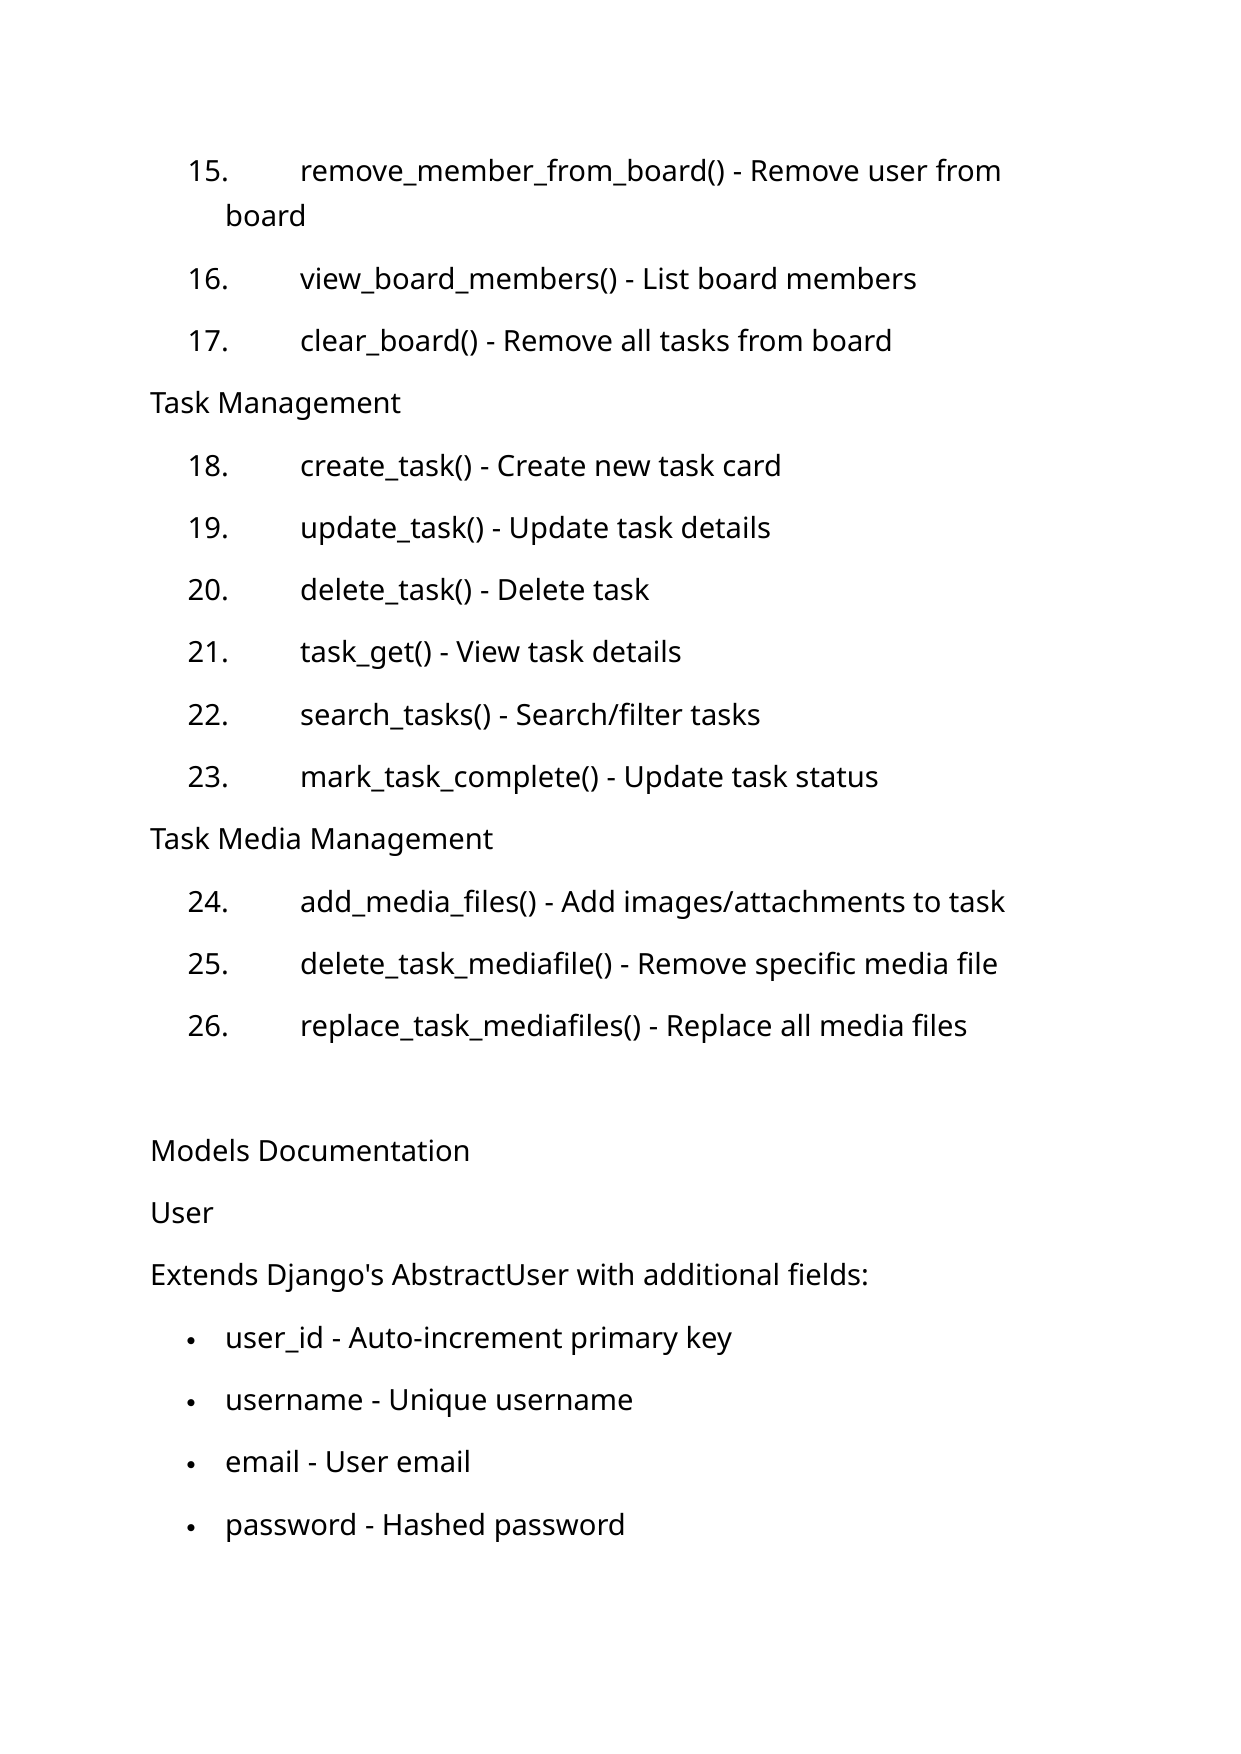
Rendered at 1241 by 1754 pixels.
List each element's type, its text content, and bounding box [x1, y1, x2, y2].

list update_task() - Update task details [187, 507, 1090, 547]
text Task Management [150, 382, 1090, 422]
list create_task() - Create new task card [187, 445, 1090, 484]
list user_id - Auto-increment primary key [187, 1317, 1090, 1357]
list view_board_members() - List board members [187, 258, 1090, 298]
list username - Unique username [187, 1379, 1090, 1419]
list mark_task_complete() - Update task status [187, 756, 1090, 796]
text Models Documentation [150, 1130, 1090, 1170]
text User [150, 1192, 1090, 1232]
list email - User email [187, 1441, 1090, 1481]
text Task Media Management [150, 818, 1090, 858]
list add_media_files() - Add images/attachments to task [187, 881, 1090, 921]
list search_tasks() - Search/filter tasks [187, 694, 1090, 734]
list task_get() - View task details [187, 632, 1090, 671]
text Extends Django's AbstractUser with additional fields: [150, 1254, 1090, 1294]
list delete_task() - Delete task [187, 569, 1090, 609]
list password - Hashed password [187, 1504, 1090, 1543]
list clear_board() - Remove all tasks from board [187, 320, 1090, 360]
list remove_member_from_board() - Remove user from board [187, 150, 1090, 235]
list delete_task_mediafile() - Remove specific media file [187, 943, 1090, 983]
list replace_task_mediafiles() - Replace all media files [187, 1005, 1090, 1045]
